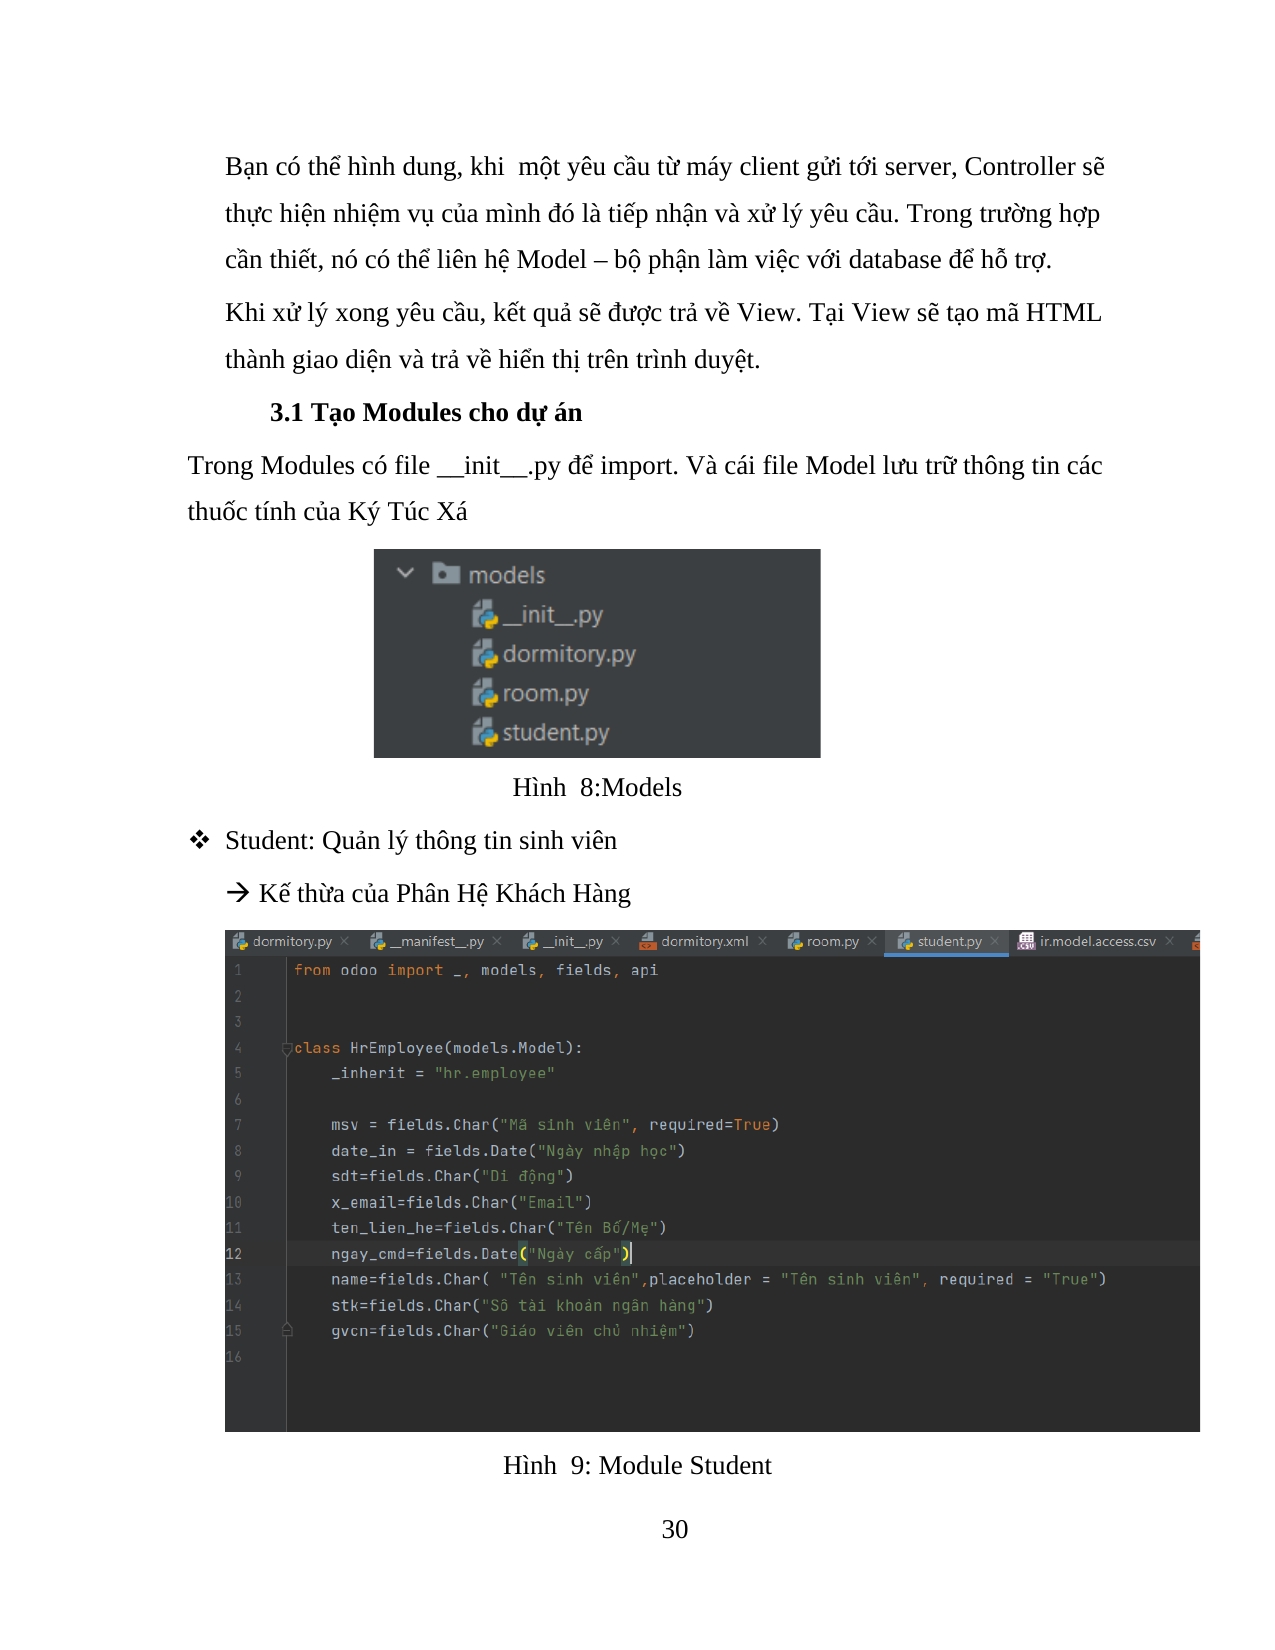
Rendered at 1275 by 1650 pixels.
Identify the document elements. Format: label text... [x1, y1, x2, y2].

text 3.1 Tạo Modules cho dự án [270, 396, 1125, 427]
text Kế thừa của Phân Hệ Khách Hàng [225, 877, 1125, 908]
picture [373, 549, 821, 758]
text Trong Modules có file __init__.py để import. Và cái file Model lưu trữ thông tin các thuốc tính của Ký Túc Xá [187, 449, 1125, 527]
text Bạn có thể hình dung, khi một yêu cầu từ máy client gửi tới server, Controller sẽ thực hiện nhiệm vụ của mình đó là tiếp nhận và xử lý yêu cầu. Trong trường hợp cần thiết, nó có thể liên hệ Model – bộ phận làm việc với database để hỗ trợ. [225, 150, 1125, 274]
picture [225, 930, 1200, 1432]
text Khi xử lý xong yêu cầu, kết quả sẽ được trả về View. Tại View sẽ tạo mã HTML thành giao diện và trả về hiển thị trên trình duyệt. [225, 296, 1125, 374]
